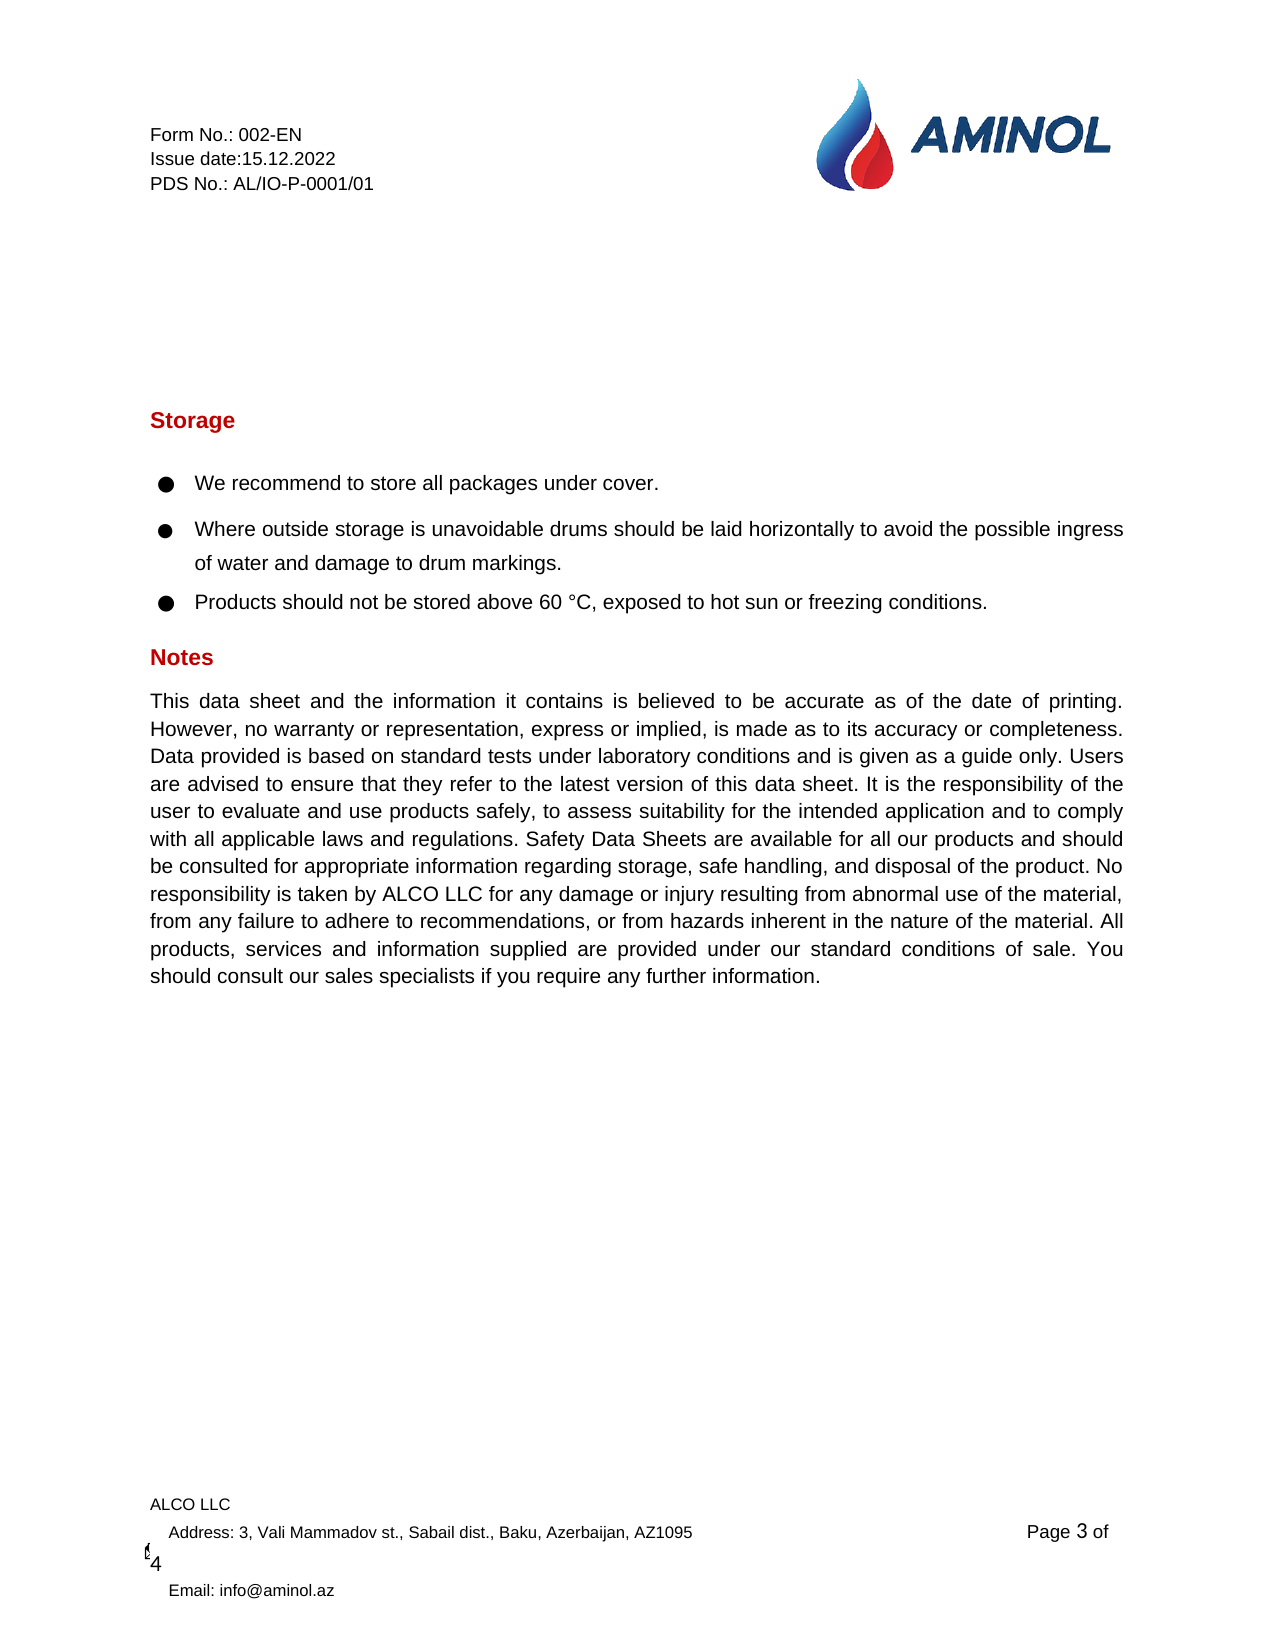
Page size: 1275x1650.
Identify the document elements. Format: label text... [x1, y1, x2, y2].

list Where outside storage is unavoidable drums should be laid horizontally to avoid the possible ingress of water and damage to drum markings. [157, 509, 1125, 575]
text This data sheet and the information it contains is believed to be accurate as of the date of printing. However, no warranty or representation, express or implied, is made as to its accuracy or completeness. Data provided is based on standard tests under laboratory conditions and is given as a guide only. Users are advised to ensure that they refer to the latest version of this data sheet. It is the responsibility of the user to evaluate and use products safely, to assess suitability for the intended application and to comply with all applicable laws and regulations. Safety Data Sheets are available for all our products and should be consulted for appropriate information regarding storage, safe handling, and disposal of the product. No responsibility is taken by ALCO LLC for any damage or injury resulting from abnormal use of the material, from any failure to adhere to recommendations, or from hazards inherent in the nature of the material. All products, services and information supplied are provided under our standard conditions of sale. You should consult our sales specialists if you require any further information. [150, 689, 1125, 988]
text Storage [150, 407, 1125, 433]
picture [806, 74, 1125, 198]
picture [143, 1540, 150, 1560]
list We recommend to store all packages under cover. [157, 460, 1125, 502]
list Products should not be stored above 60 °C, exposed to hot sun or freezing conditions. [157, 578, 1125, 621]
text Notes [150, 644, 1125, 670]
